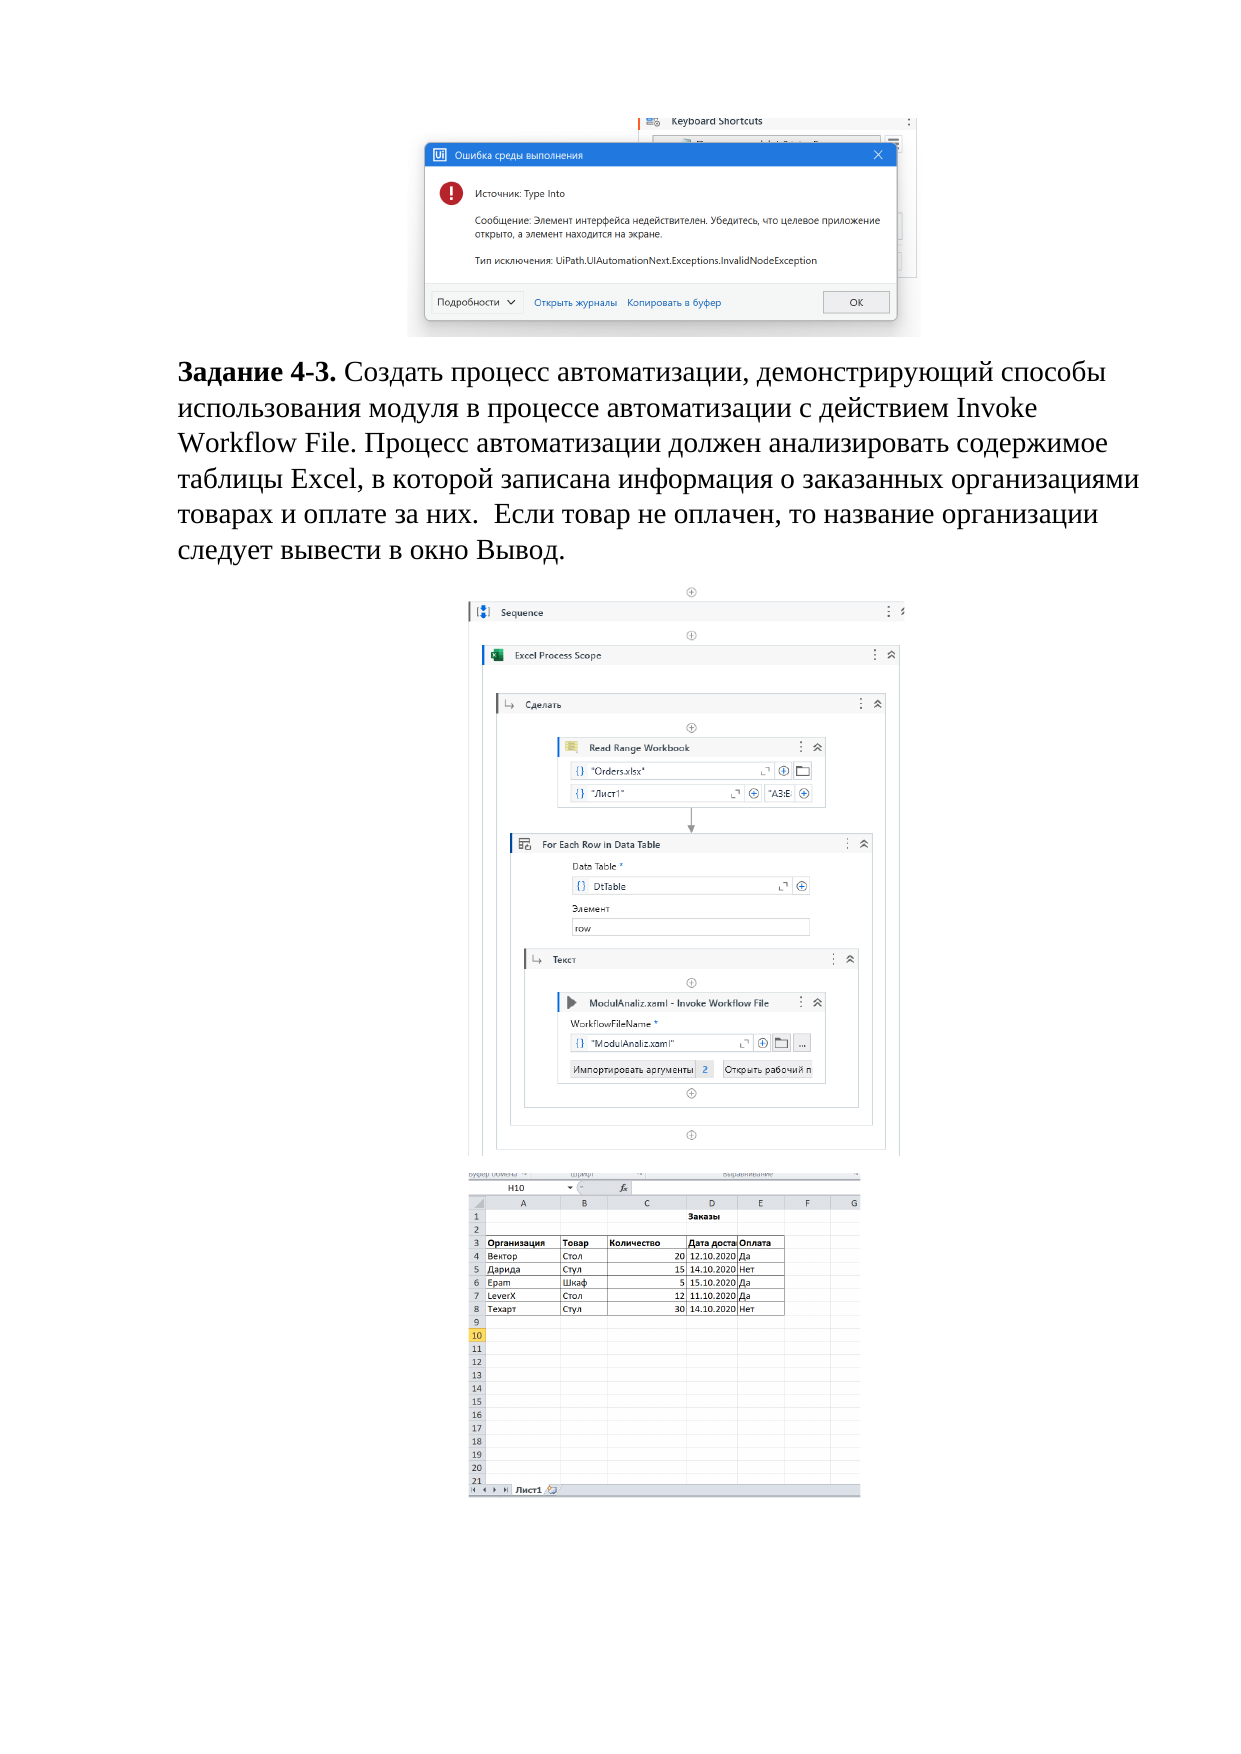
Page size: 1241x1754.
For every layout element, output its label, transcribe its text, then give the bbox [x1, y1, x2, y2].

picture [407, 118, 922, 337]
picture [424, 584, 905, 1156]
picture [468, 1173, 861, 1498]
text Задание 4-3. Создать процесс автоматизации, демонстрирующий способы использования модуля в процессе автоматизации с действием Invoke Workflow File. Процесс автоматизации должен анализировать содержимое таблицы Excel, в которой записана информация о заказанных организациями товарах и оплате за них. Если товар не оплачен, то название организации следует вывести в окно Вывод. [177, 354, 1152, 566]
